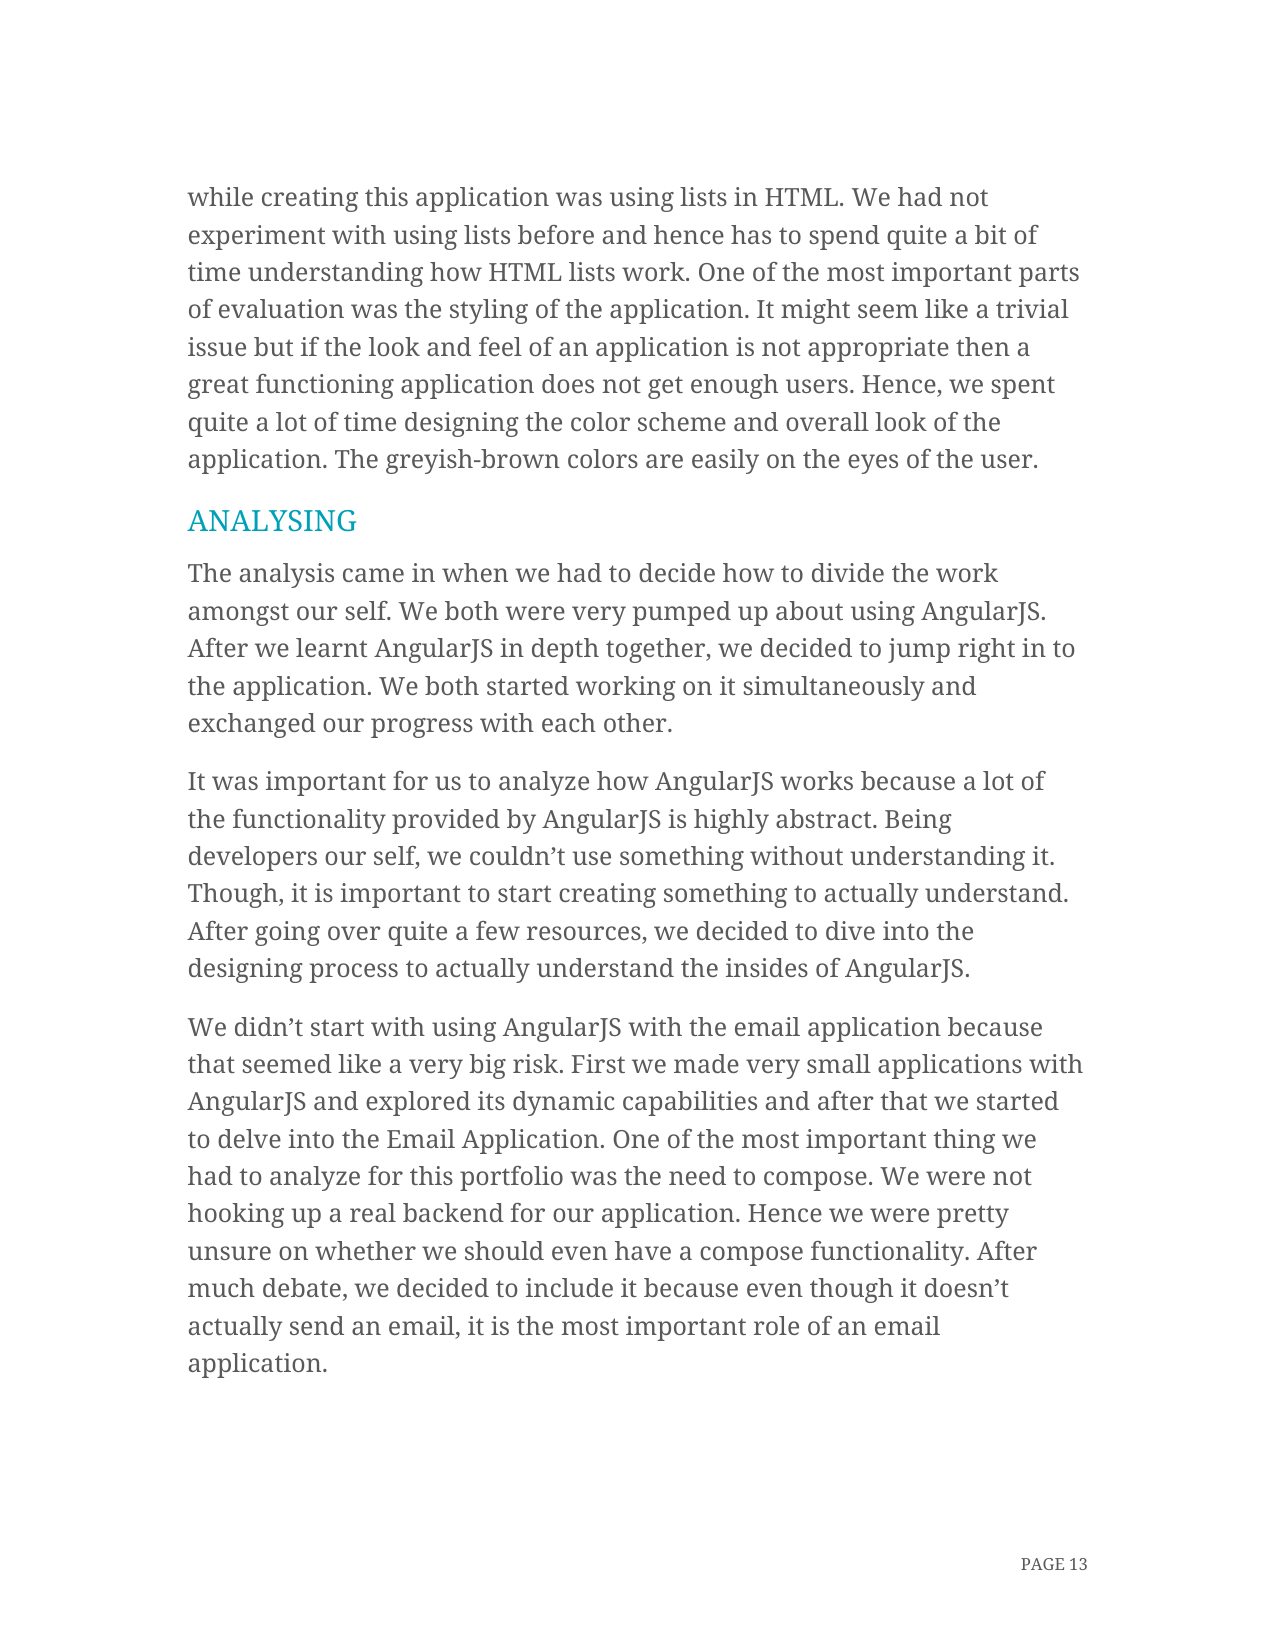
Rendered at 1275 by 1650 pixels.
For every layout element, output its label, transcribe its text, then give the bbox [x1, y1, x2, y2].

text The analysis came in when we had to decide how to divide the work amongst our self. We both were very pumped up about using AngularJS. After we learnt AngularJS in depth together, we decided to jump right in to the application. We both started working on it simultaneously and exchanged our progress with each other. [187, 556, 1087, 740]
text It was important for us to analyze how AngularJS works because a lot of the functionality provided by AngularJS is highly abstract. Being developers our self, we couldn’t use something without understanding it. Though, it is important to start creating something to actually understand. After going over quite a few resources, we decided to dive into the designing process to actually understand the insides of AngularJS. [187, 764, 1087, 985]
subtitle Analysing [187, 500, 1087, 540]
text We didn’t start with using AngularJS with the email application because that seemed like a very big risk. First we made very small applications with AngularJS and explored its dynamic capabilities and after that we started to delve into the Email Application. One of the most important thing we had to analyze for this portfolio was the need to compose. We were not hooking up a real backend for our application. Hence we were pretty unsure on whether we should even have a compose functionality. After much debate, we decided to include it because even though it doesn’t actually send an email, it is the most important role of an email application. [187, 1009, 1087, 1380]
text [187, 180, 1087, 476]
